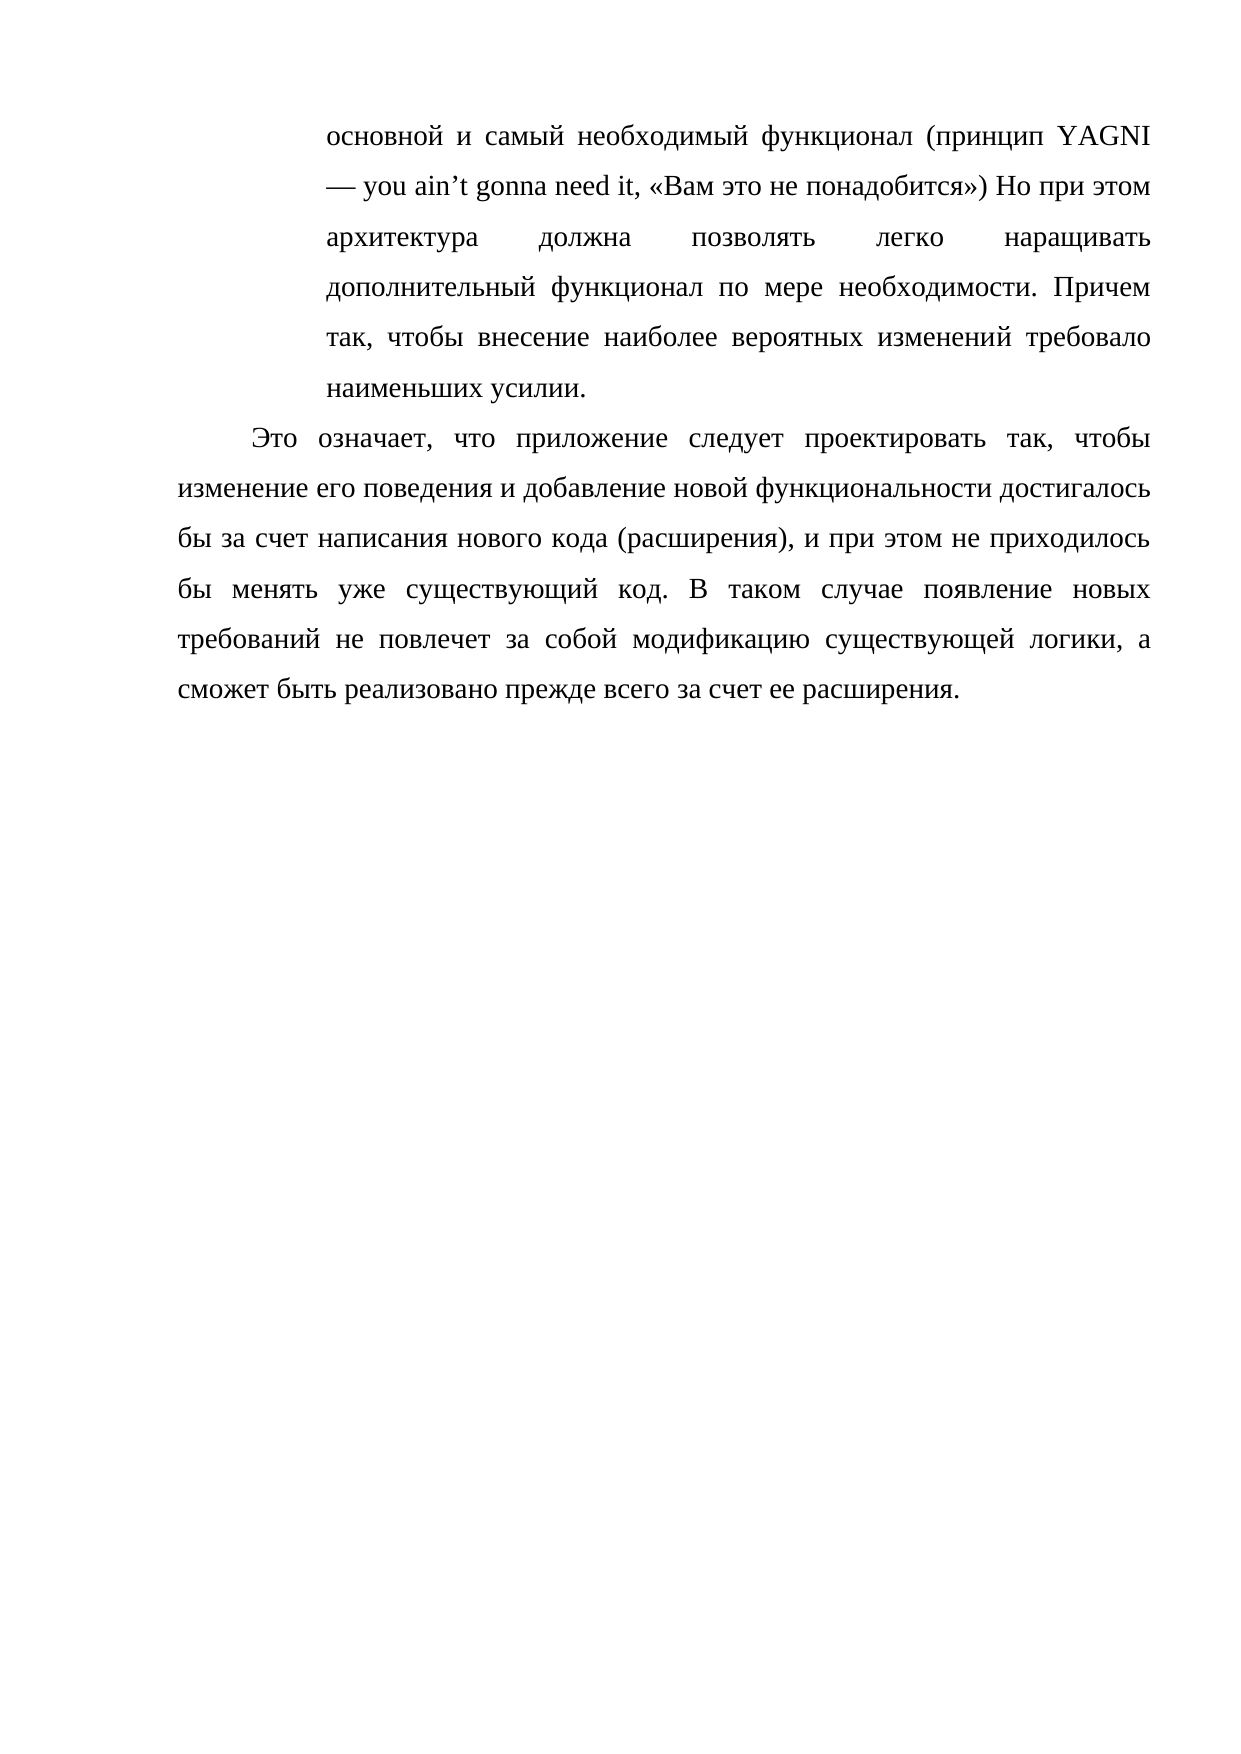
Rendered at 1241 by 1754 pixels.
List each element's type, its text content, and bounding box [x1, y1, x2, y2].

text Это означает, что приложение следует проектировать так, чтобы изменение его поведения и добавление новой функциональности достигалось бы за счет написания нового кода (расширения), и при этом не приходилось бы менять уже существующий код. В таком случае появление новых требований не повлечет за собой модификацию существующей логики, а сможет быть реализовано прежде всего за счет ее расширения. [177, 420, 1152, 705]
